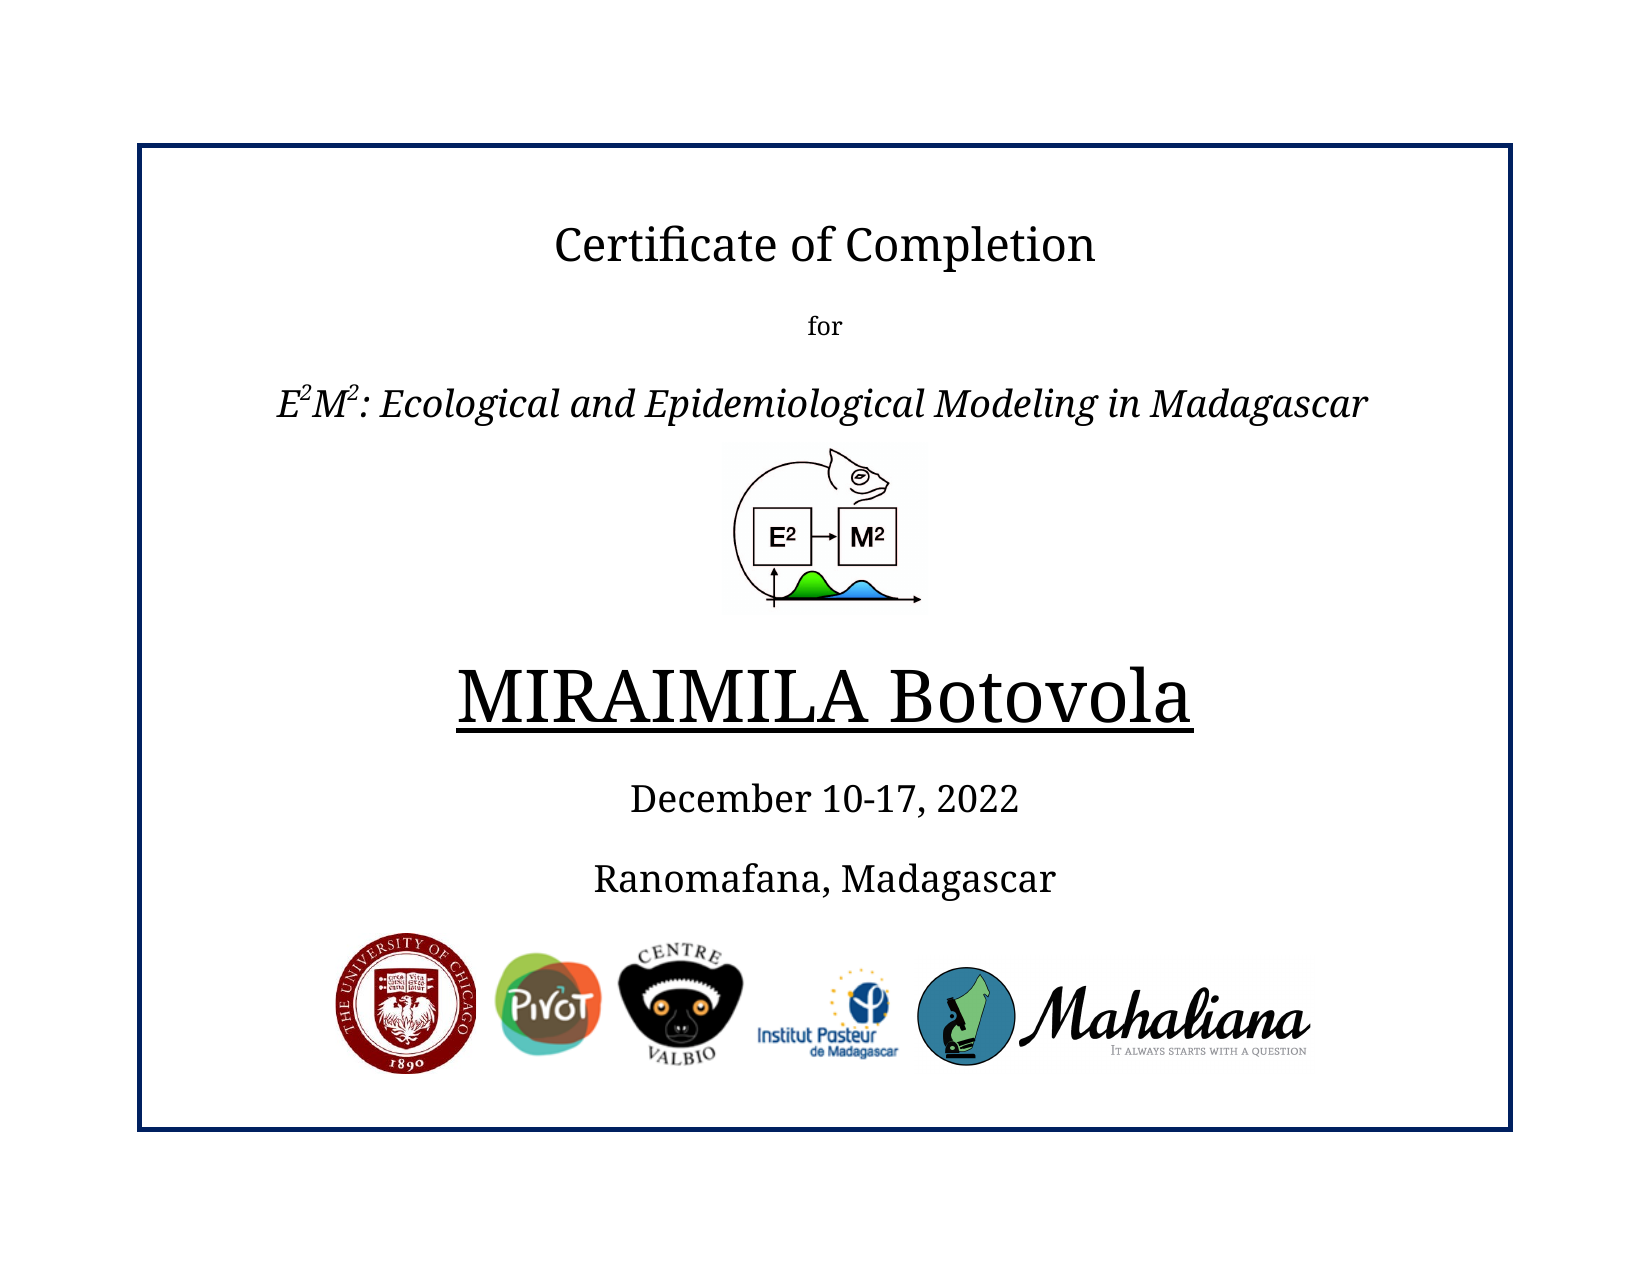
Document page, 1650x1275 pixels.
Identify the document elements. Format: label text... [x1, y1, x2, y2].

text MIRAIMILA Botovola [150, 644, 1500, 744]
text Certificate of Completion [150, 212, 1500, 275]
text Ranomafana, Madagascar [150, 852, 1500, 903]
text for [150, 309, 1500, 343]
picture [721, 442, 929, 615]
text E2M2: Ecological and Epidemiological Modeling in Madagascar [150, 377, 1500, 428]
text December 10-17, 2022 [150, 773, 1500, 824]
picture [335, 931, 1315, 1074]
